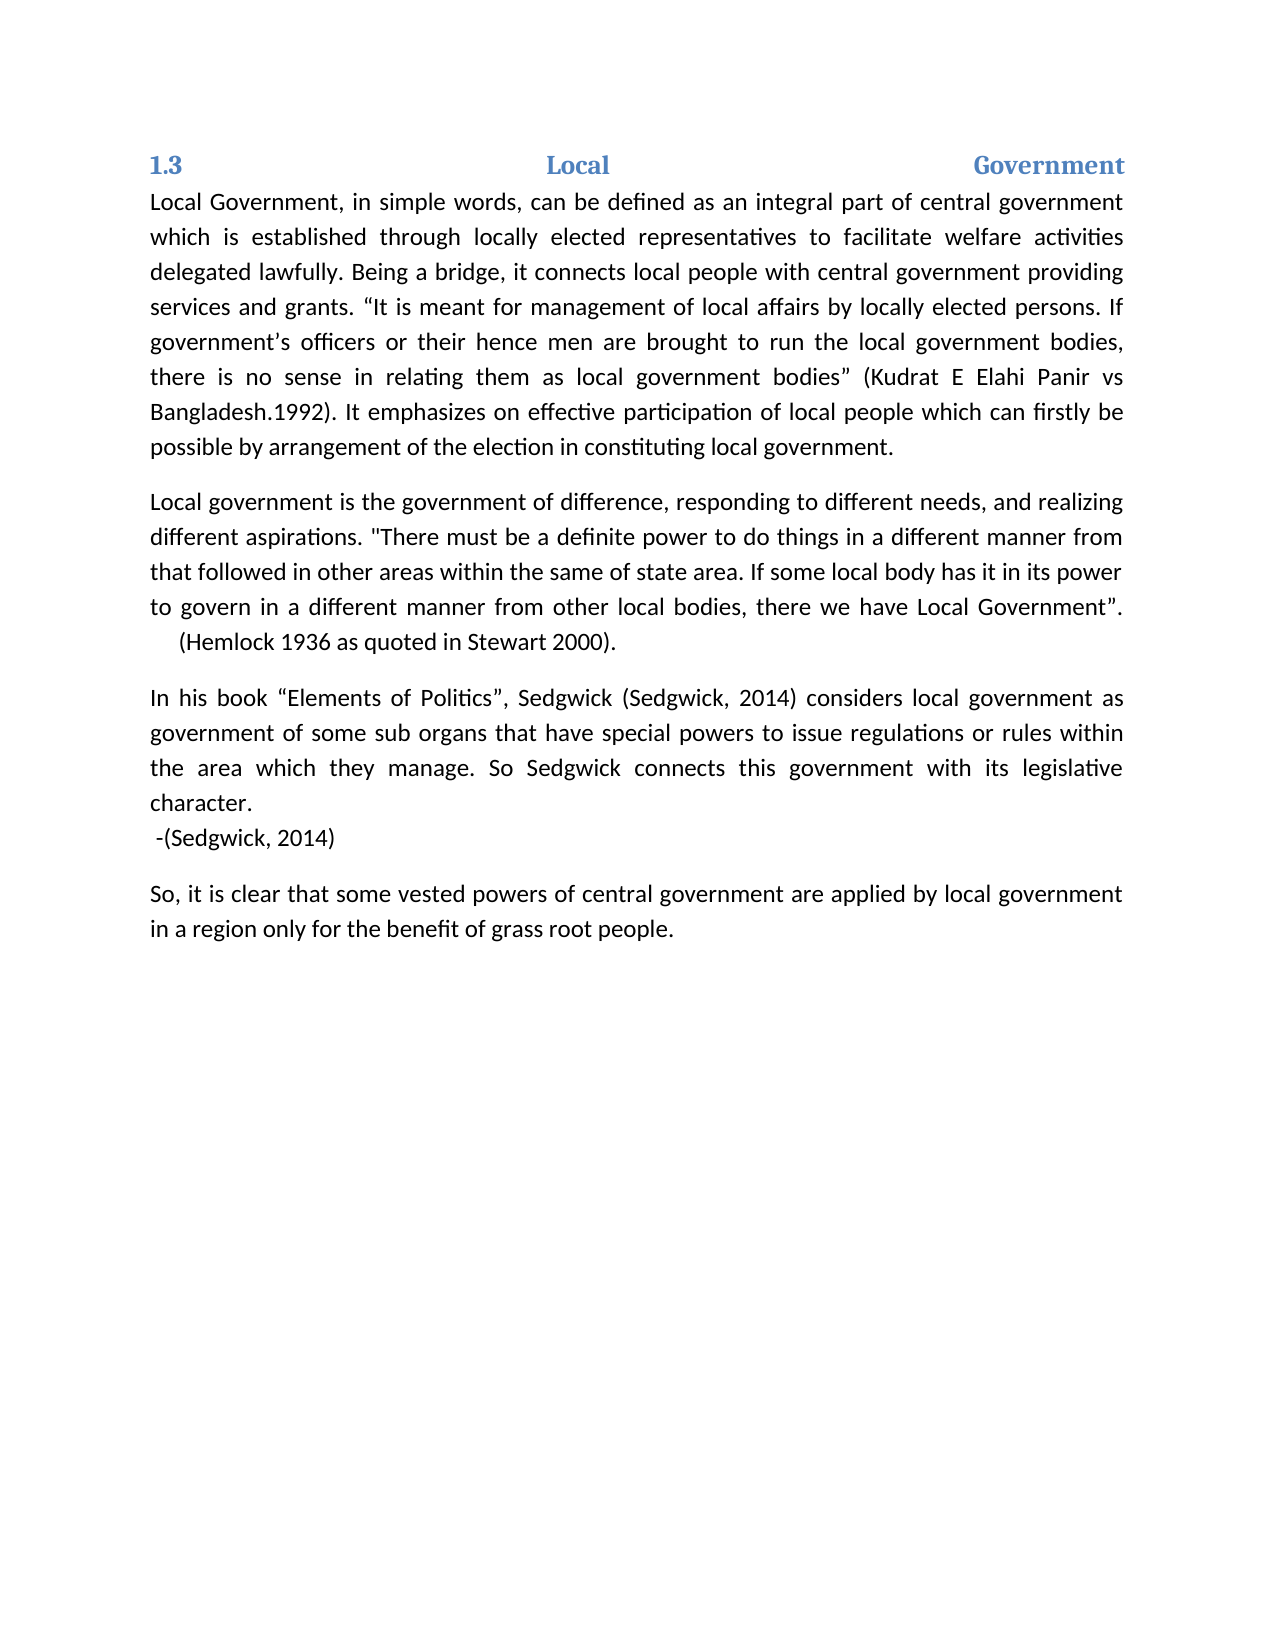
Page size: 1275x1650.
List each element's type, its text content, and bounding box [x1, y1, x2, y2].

text Local government is the government of difference, responding to different needs, and realizing different aspirations. "There must be a definite power to do things in a different manner from that followed in other areas within the same of state area. If some local body has it in its power to govern in a different manner from other local bodies, there we have Local Government”. (Hemlock 1936 as quoted in Stewart 2000). [150, 486, 1125, 657]
text So, it is clear that some vested powers of central government are applied by local government in a region only for the benefit of grass root people. [150, 878, 1125, 944]
text In his book “Elements of Politics”, Sedgwick (Sedgwick, 2014) considers local government as government of some sub organs that have special powers to issue regulations or rules within the area which they manage. So Sedgwick connects this government with its legislative character. -(Sedgwick, 2014) [150, 682, 1125, 853]
text 1.3 Local Government Local Government, in simple words, can be defined as an integral part of central government which is established through locally elected representatives to facilitate welfare activities delegated lawfully. Being a bridge, it connects local people with central government providing services and grants. “It is meant for management of local affairs by locally elected persons. If government’s officers or their hence men are brought to run the local government bodies, there is no sense in relating them as local government bodies” (Kudrat E Elahi Panir vs Bangladesh.1992). It emphasizes on effective participation of local people which can firstly be possible by arrangement of the election in constituting local government. [150, 150, 1125, 461]
